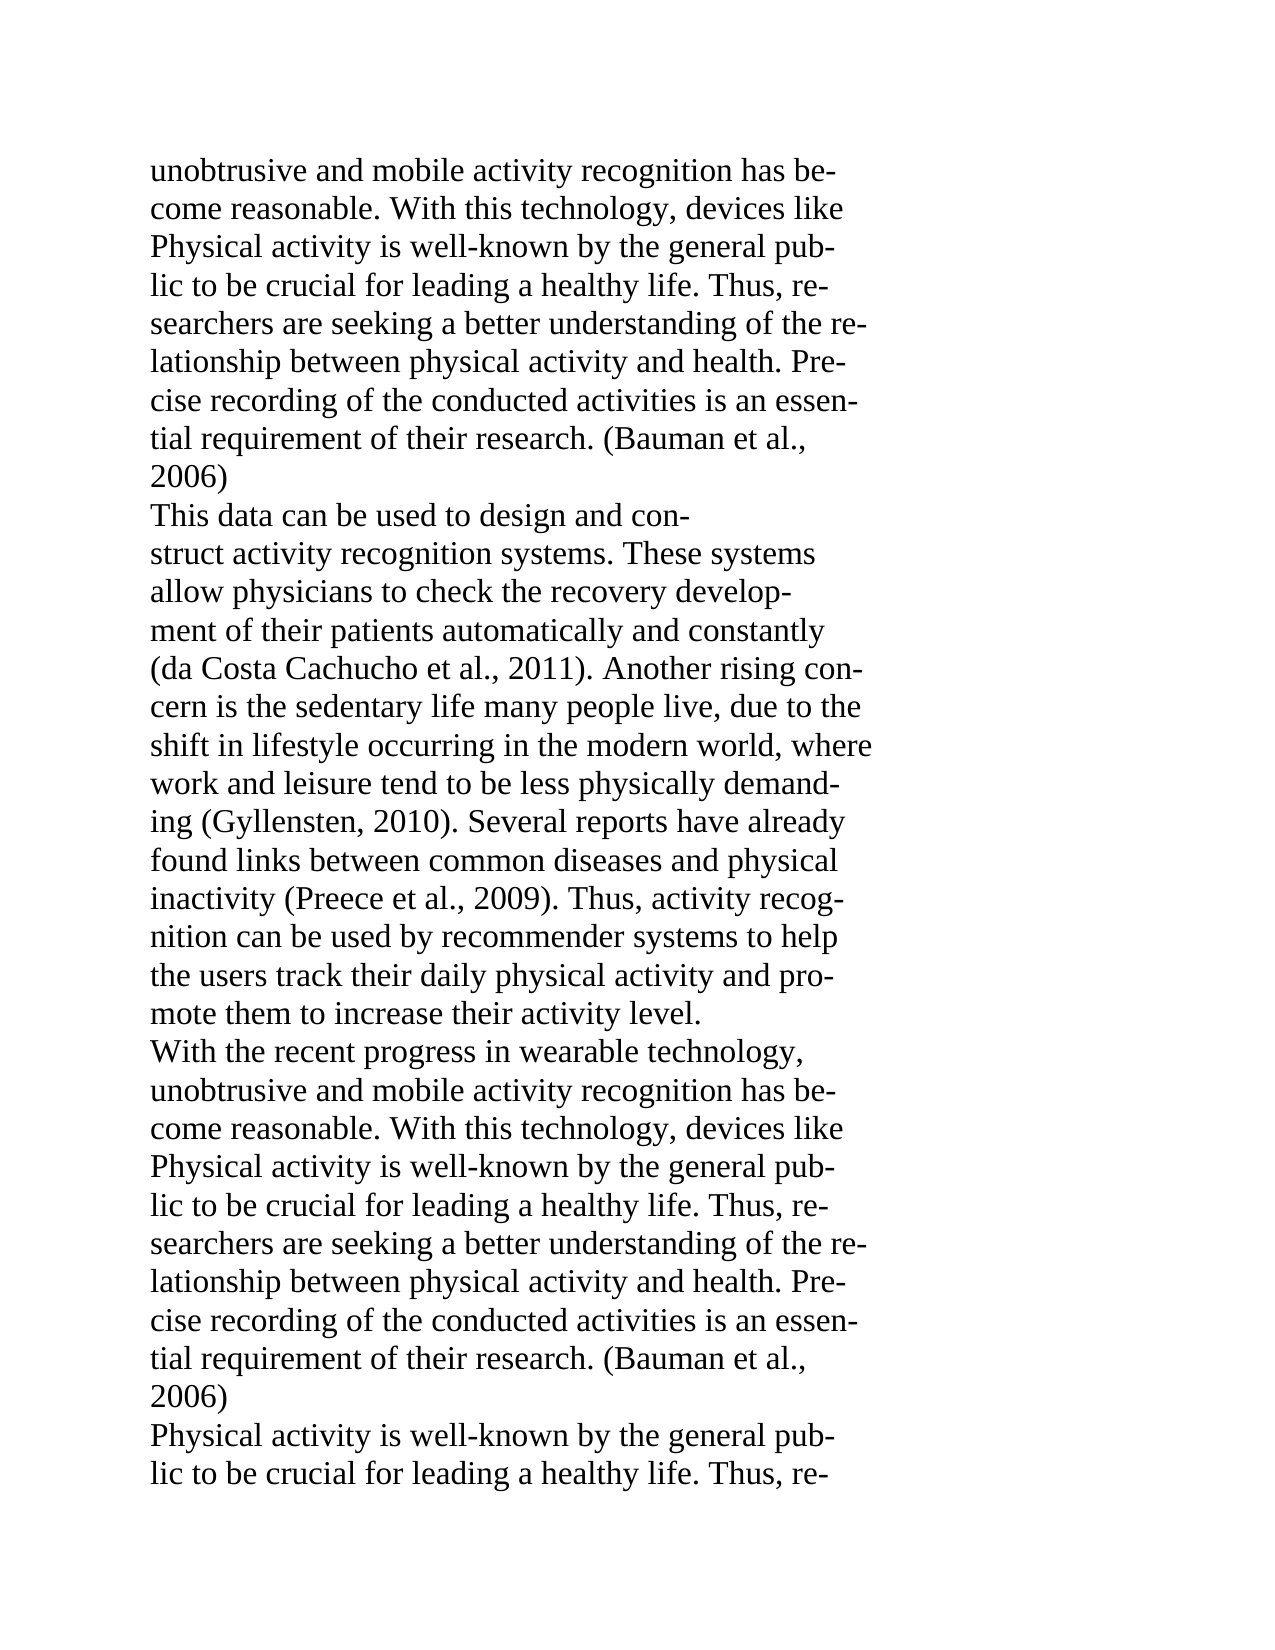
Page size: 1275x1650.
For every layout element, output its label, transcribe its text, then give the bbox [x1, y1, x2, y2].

text unobtrusive and mobile activity recognition has be- [150, 1070, 1125, 1108]
text This data can be used to design and con- [150, 495, 1125, 533]
text struct activity recognition systems. These systems [150, 533, 1125, 572]
text lic to be crucial for leading a healthy life. Thus, re- [150, 1453, 1125, 1492]
text With the recent progress in wearable technology, [150, 1032, 1125, 1070]
text lic to be crucial for leading a healthy life. Thus, re- [150, 265, 1125, 303]
text 2006) [150, 457, 1125, 495]
text lic to be crucial for leading a healthy life. Thus, re- [150, 1185, 1125, 1223]
text come reasonable. With this technology, devices like [150, 1108, 1125, 1147]
text tial requirement of their research. (Bauman et al., [150, 1338, 1125, 1377]
text ment of their patients automatically and constantly [150, 610, 1125, 648]
text (da Costa Cachucho et al., 2011). Another rising con- [150, 648, 1125, 687]
text come reasonable. With this technology, devices like [150, 188, 1125, 227]
text Physical activity is well-known by the general pub- [150, 1415, 1125, 1453]
text work and leisure tend to be less physically demand- [150, 763, 1125, 802]
text ing (Gyllensten, 2010). Several reports have already [150, 802, 1125, 840]
text nition can be used by recommender systems to help [150, 917, 1125, 955]
text found links between common diseases and physical [150, 840, 1125, 878]
text tial requirement of their research. (Bauman et al., [150, 418, 1125, 457]
text searchers are seeking a better understanding of the re- [150, 303, 1125, 342]
text lationship between physical activity and health. Pre- [150, 342, 1125, 380]
text inactivity (Preece et al., 2009). Thus, activity recog- [150, 878, 1125, 917]
text 2006) [150, 1377, 1125, 1415]
text shift in lifestyle occurring in the modern world, where [150, 725, 1125, 763]
text mote them to increase their activity level. [150, 993, 1125, 1032]
text lationship between physical activity and health. Pre- [150, 1262, 1125, 1300]
text allow physicians to check the recovery develop- [150, 572, 1125, 610]
text Physical activity is well-known by the general pub- [150, 227, 1125, 265]
text cise recording of the conducted activities is an essen- [150, 380, 1125, 418]
text searchers are seeking a better understanding of the re- [150, 1223, 1125, 1262]
text Physical activity is well-known by the general pub- [150, 1147, 1125, 1185]
text cise recording of the conducted activities is an essen- [150, 1300, 1125, 1338]
text unobtrusive and mobile activity recognition has be- [150, 150, 1125, 188]
text cern is the sedentary life many people live, due to the [150, 687, 1125, 725]
text the users track their daily physical activity and pro- [150, 955, 1125, 993]
